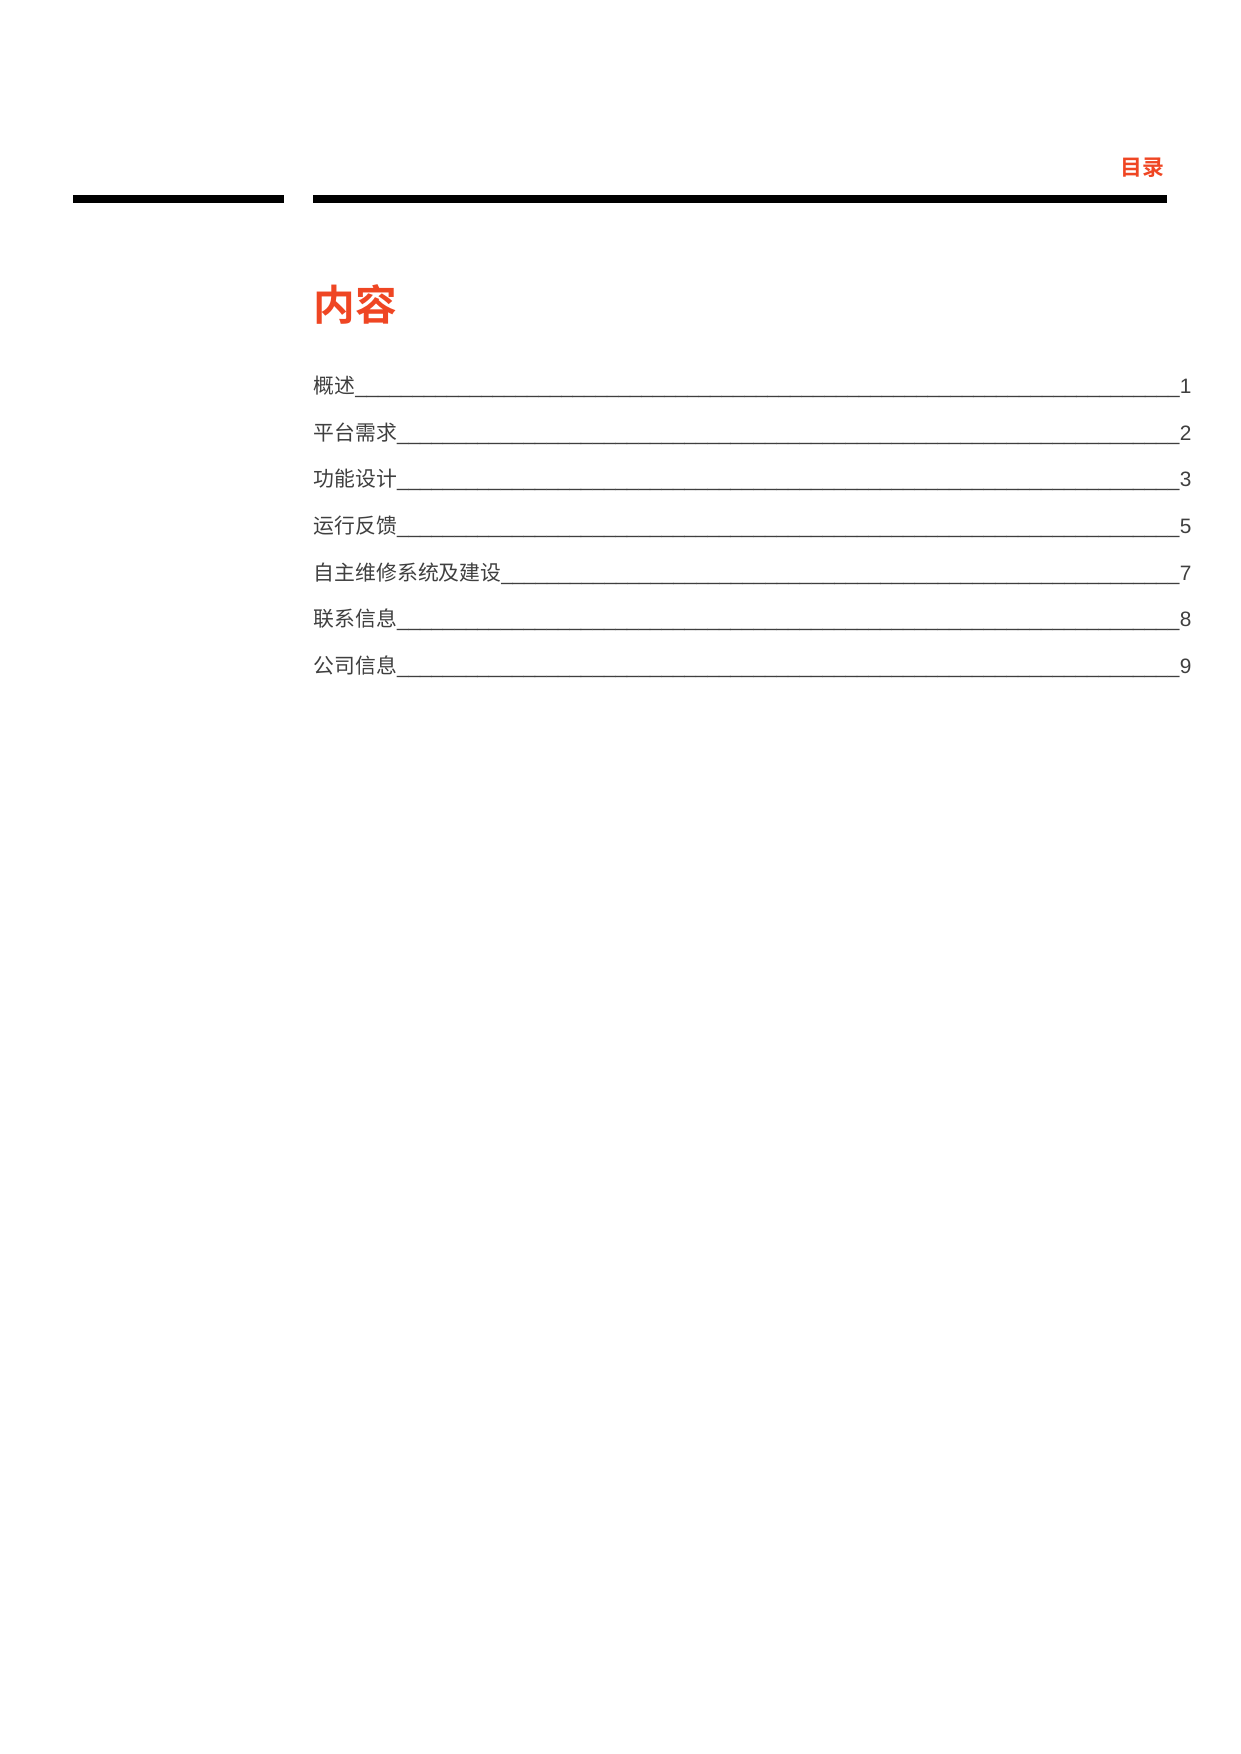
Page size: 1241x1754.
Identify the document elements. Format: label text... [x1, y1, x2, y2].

text 联系信息 8 [314, 603, 1167, 633]
text 概述 1 [314, 369, 1167, 399]
text 功能设计 3 [314, 463, 1167, 493]
text 内容 [314, 272, 1167, 332]
text 公司信息 9 [314, 649, 1167, 679]
text 自主维修系统及建设 7 [314, 556, 1167, 586]
text 运行反馈 5 [314, 509, 1167, 539]
text 平台需求 2 [314, 416, 1167, 446]
